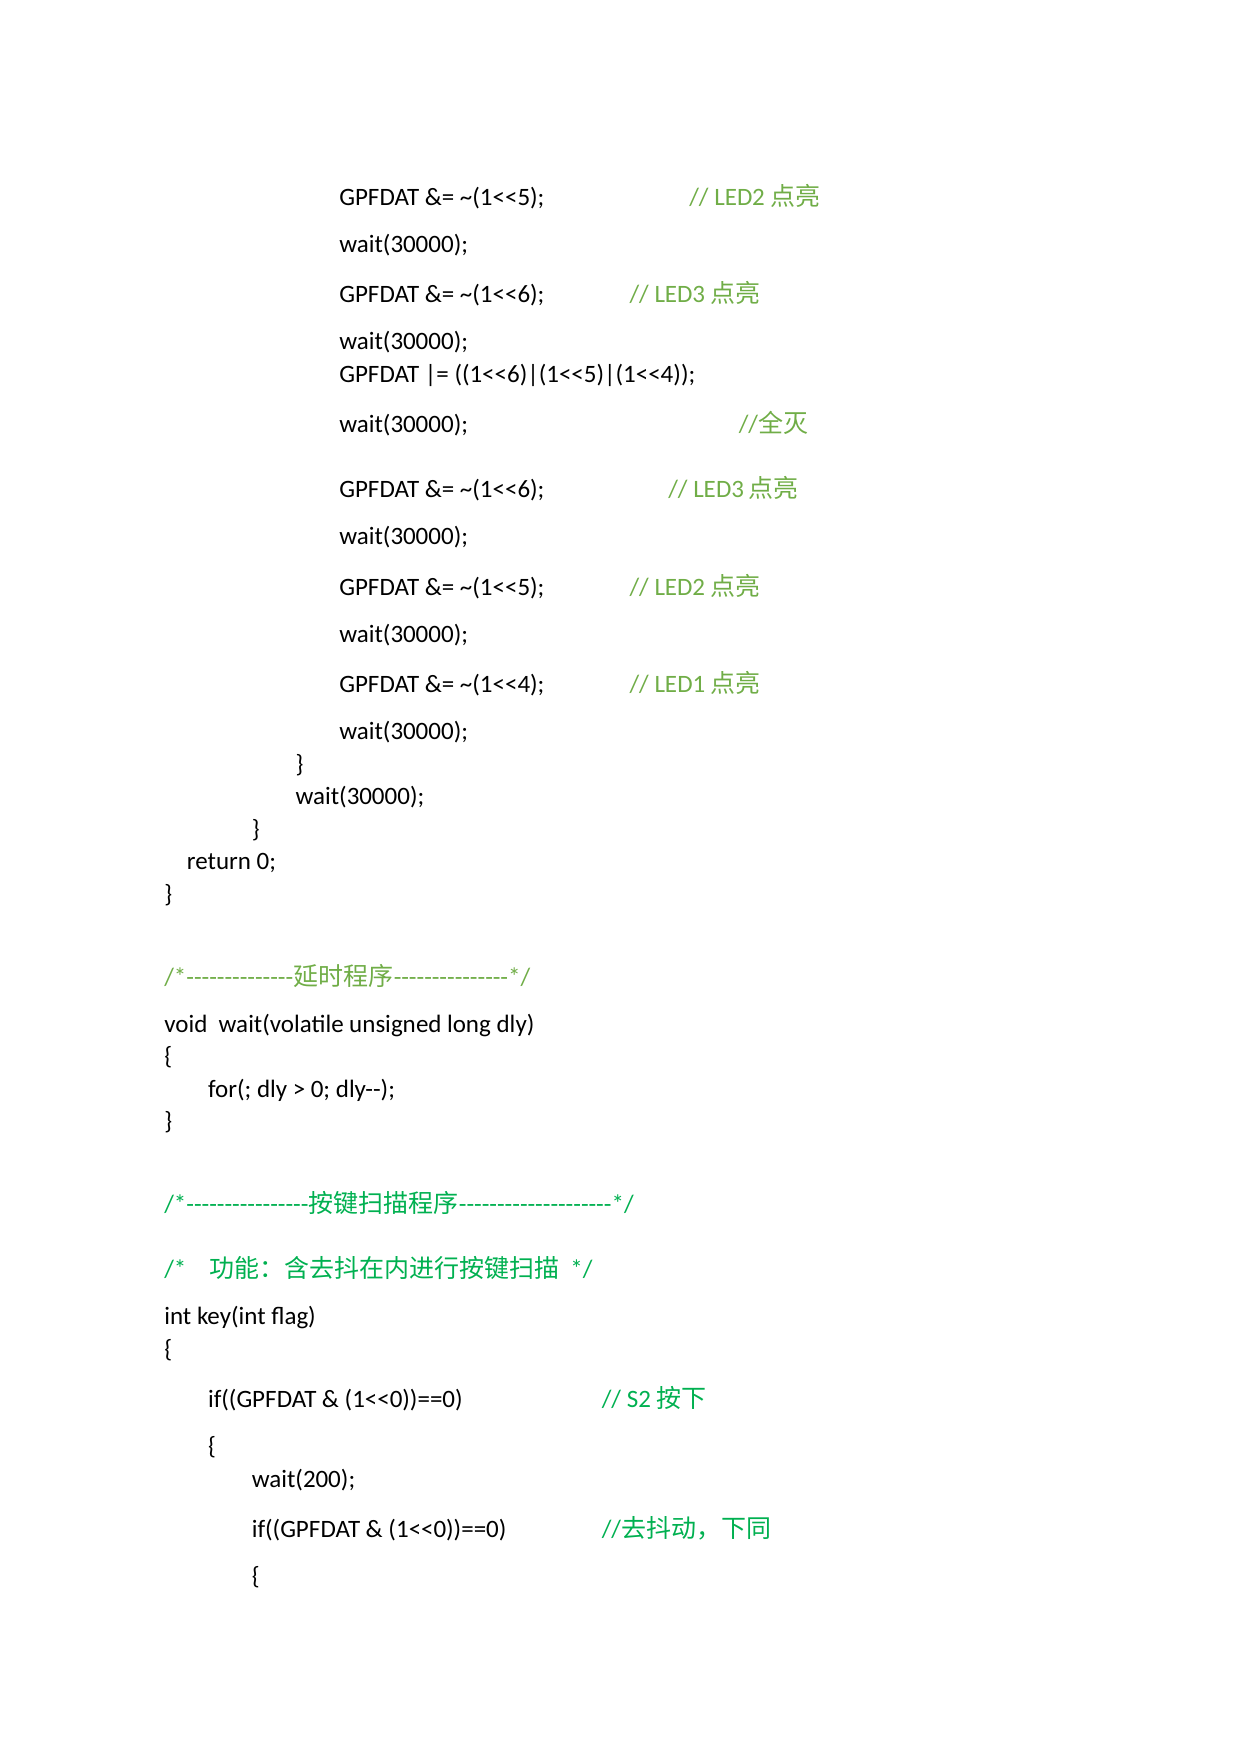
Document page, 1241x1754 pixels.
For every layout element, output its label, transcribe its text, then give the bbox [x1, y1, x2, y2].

text /* 功能：含去抖在内进行按键扫描 */ [164, 1234, 1082, 1299]
text } [164, 1104, 1082, 1137]
text { [164, 1559, 1082, 1592]
text wait(200); [164, 1462, 1082, 1494]
text { [164, 1039, 1082, 1072]
text /*--------------延时程序---------------*/ [164, 942, 1082, 1007]
text wait(30000); [164, 227, 1082, 259]
text /*----------------按键扫描程序--------------------*/ [164, 1169, 1082, 1234]
text wait(30000); [164, 324, 1082, 357]
text wait(30000); [164, 519, 1082, 552]
text int key(int flag) [164, 1299, 1082, 1332]
text GPFDAT &= ~(1<<4); // LED1点亮 [164, 649, 1082, 714]
text wait(30000); [164, 714, 1082, 747]
text for(; dly > 0; dly--); [164, 1072, 1082, 1104]
text } [164, 812, 1082, 844]
text GPFDAT &= ~(1<<5); // LED2点亮 [164, 162, 1082, 227]
text if((GPFDAT & (1<<0))==0) //去抖动，下同 [164, 1494, 1082, 1559]
text GPFDAT &= ~(1<<6); // LED3点亮 [164, 454, 1082, 519]
text { [164, 1332, 1082, 1364]
text if((GPFDAT & (1<<0))==0) // S2按下 [164, 1364, 1082, 1429]
text { [164, 1429, 1082, 1462]
text void wait(volatile unsigned long dly) [164, 1007, 1082, 1039]
text return 0; [164, 844, 1082, 877]
text GPFDAT &= ~(1<<6); // LED3点亮 [164, 259, 1082, 324]
text wait(30000); [164, 617, 1082, 649]
text GPFDAT &= ~(1<<5); // LED2点亮 [164, 552, 1082, 617]
text GPFDAT |= ((1<<6)|(1<<5)|(1<<4)); [164, 357, 1082, 389]
text } [164, 877, 1082, 909]
text wait(30000); //全灭 [164, 389, 1082, 454]
text } [164, 747, 1082, 779]
text wait(30000); [164, 779, 1082, 812]
